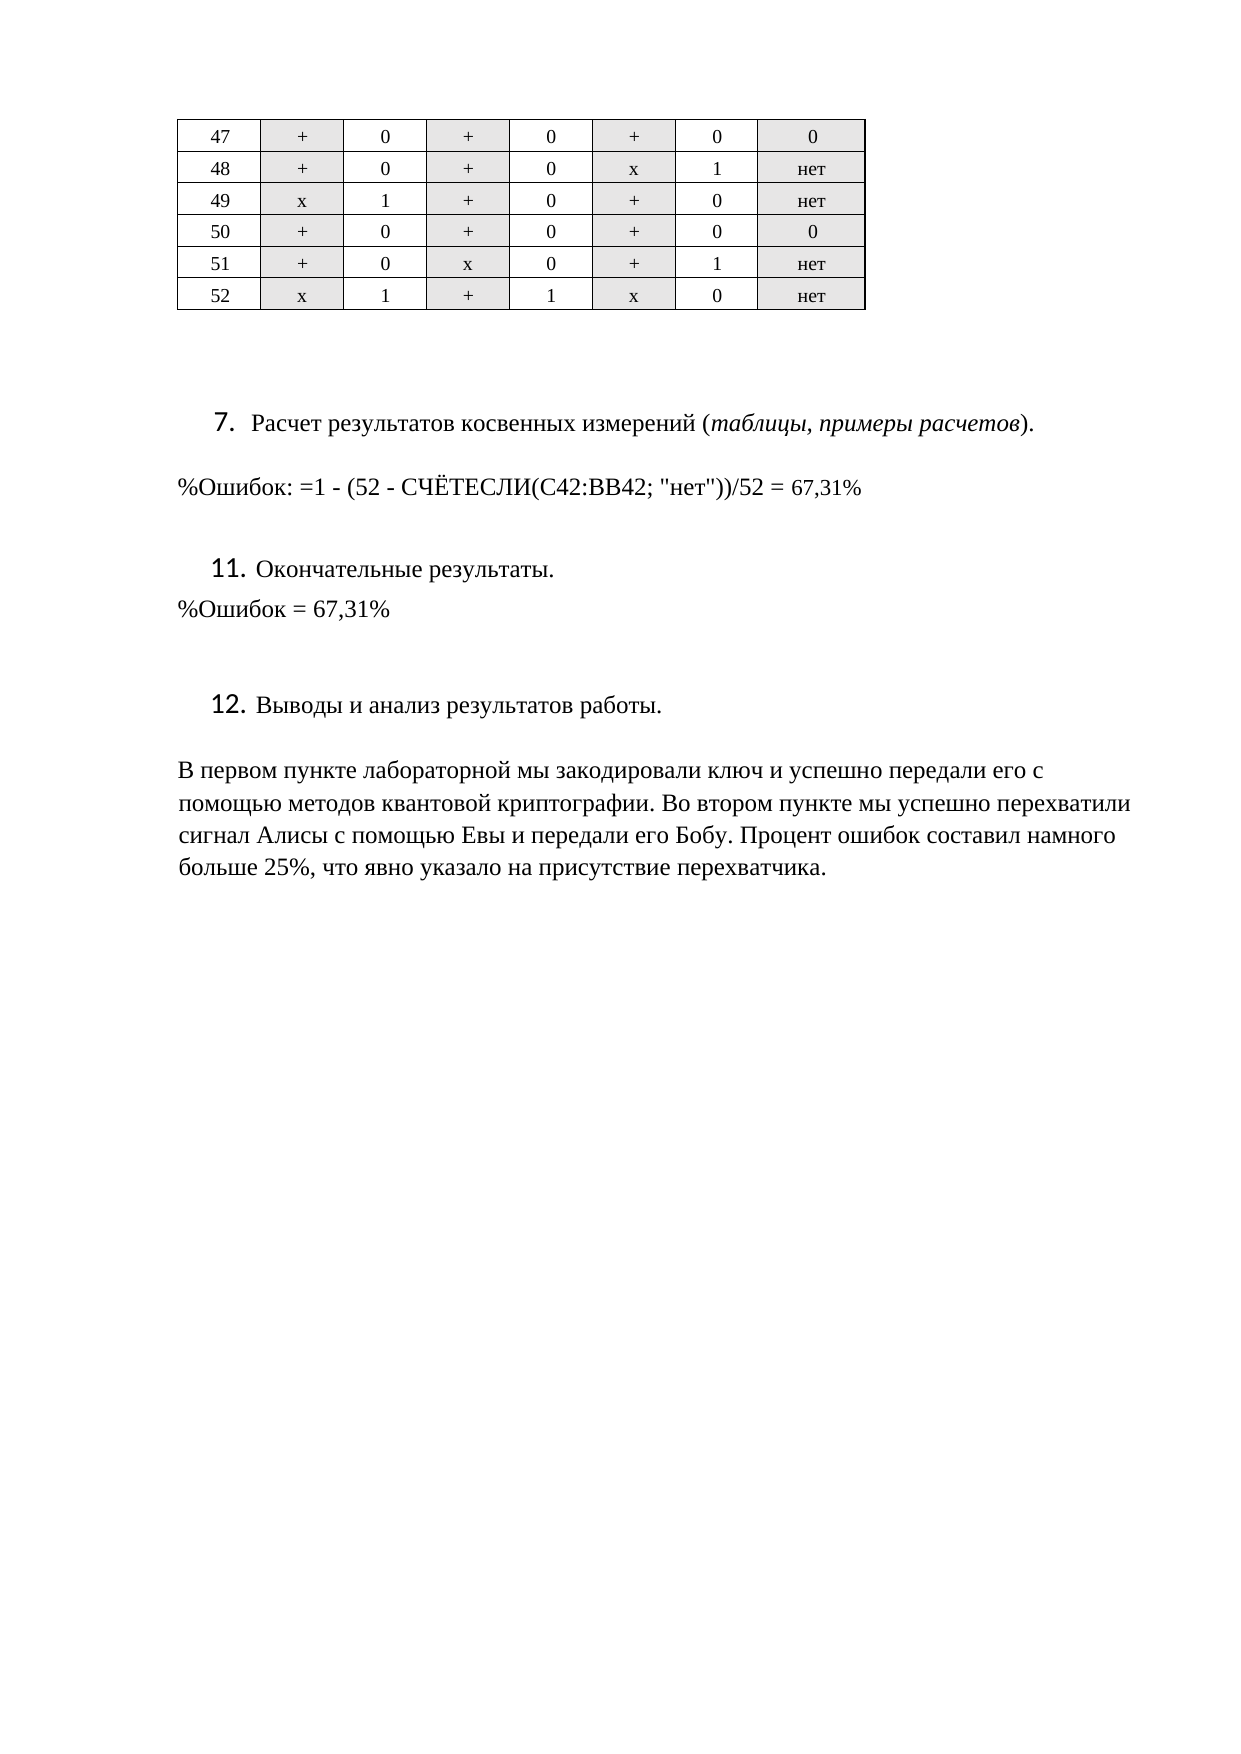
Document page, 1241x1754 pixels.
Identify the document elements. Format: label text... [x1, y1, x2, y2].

table_cell нет [758, 278, 864, 309]
table_cell 47 [178, 120, 260, 151]
table_cell 0 [344, 120, 426, 151]
table_cell + [593, 120, 675, 151]
table_cell 1 [344, 183, 426, 214]
table_cell 0 [676, 278, 757, 309]
table_cell 48 [178, 152, 260, 182]
table_cell 1 [676, 247, 757, 277]
list Окончательные результаты. [210, 549, 1138, 585]
table_cell 50 [178, 215, 260, 246]
table_cell 0 [510, 152, 592, 182]
table_cell 0 [344, 152, 426, 182]
table_cell 1 [344, 278, 426, 309]
table_cell 0 [758, 215, 864, 246]
table_cell 0 [344, 215, 426, 246]
table_cell + [261, 120, 343, 151]
table_cell 0 [676, 120, 757, 151]
table_cell + [593, 215, 675, 246]
table_cell 0 [510, 247, 592, 277]
list Расчет результатов косвенных измерений (таблицы, примеры расчетов). [213, 403, 1138, 439]
table_cell x [261, 183, 343, 214]
table_cell нет [758, 152, 864, 182]
table_cell 0 [344, 247, 426, 277]
table_cell + [427, 215, 509, 246]
table_cell 52 [178, 278, 260, 309]
table_cell x [427, 247, 509, 277]
table_cell + [427, 183, 509, 214]
text В первом пункте лабораторной мы закодировали ключ и успешно передали его с помощью методов квантовой криптографии. Во втором пункте мы успешно перехватили сигнал Алисы с помощью Евы и передали его Бобу. Процент ошибок составил намного больше 25%, что явно указало на присутствие перехватчика. [177, 756, 1138, 881]
table_cell x [593, 152, 675, 182]
table_cell 0 [676, 183, 757, 214]
table_cell 1 [676, 152, 757, 182]
table_cell x [261, 278, 343, 309]
table_cell + [427, 152, 509, 182]
table_cell + [261, 247, 343, 277]
table_cell 51 [178, 247, 260, 277]
table_cell x [593, 278, 675, 309]
table_cell 0 [510, 183, 592, 214]
table_cell 0 [676, 215, 757, 246]
table_cell + [593, 247, 675, 277]
table_cell + [593, 183, 675, 214]
table_cell + [427, 120, 509, 151]
table_cell 0 [510, 120, 592, 151]
table_cell 0 [510, 215, 592, 246]
text %Ошибок = 67,31% [177, 594, 1138, 623]
table_cell нет [758, 183, 864, 214]
table_cell + [261, 152, 343, 182]
text %Ошибок: =1 - (52 - СЧЁТЕСЛИ(C42:BB42; "нет"))/52 = 67,31% [177, 472, 1138, 501]
table_cell 1 [510, 278, 592, 309]
list Выводы и анализ результатов работы. [210, 685, 1138, 721]
table_cell нет [758, 247, 864, 277]
table_cell + [261, 215, 343, 246]
table_cell + [427, 278, 509, 309]
table_cell 49 [178, 183, 260, 214]
table_cell 0 [758, 120, 864, 151]
